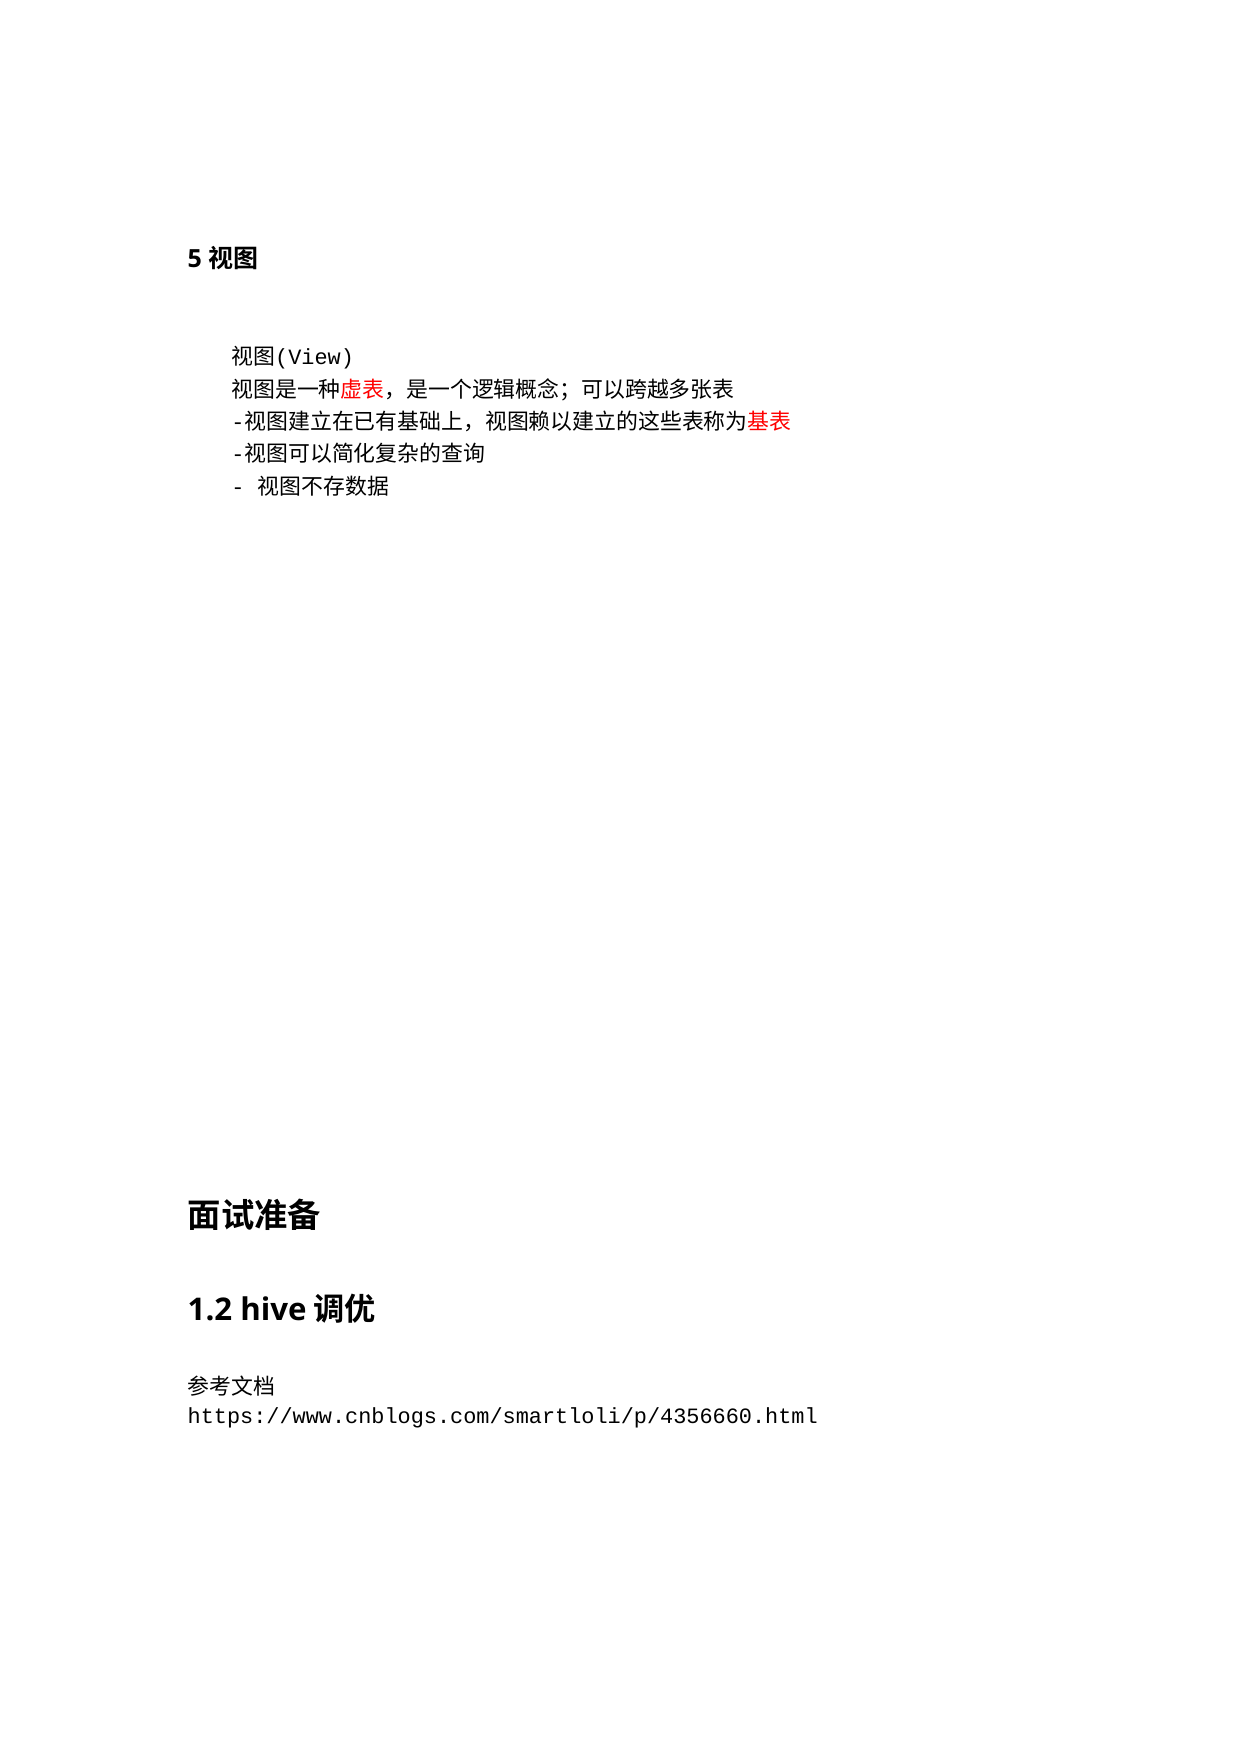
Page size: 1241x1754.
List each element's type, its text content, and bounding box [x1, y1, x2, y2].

text 参考文档 [187, 1369, 1053, 1401]
text -视图可以简化复杂的查询 [187, 436, 1053, 469]
subtitle 1.2 hive调优 [187, 1274, 1053, 1339]
text 视图是一种虚表，是一个逻辑概念；可以跨越多张表 [187, 371, 1053, 404]
text 视图(View) [187, 339, 1053, 371]
text - 视图不存数据 [187, 469, 1053, 501]
text https://www.cnblogs.com/smartloli/p/4356660.html [187, 1401, 1053, 1434]
subtitle 5 视图 [187, 224, 1053, 289]
subtitle 面试准备 [187, 1180, 1053, 1245]
text -视图建立在已有基础上，视图赖以建立的这些表称为基表 [187, 404, 1053, 436]
